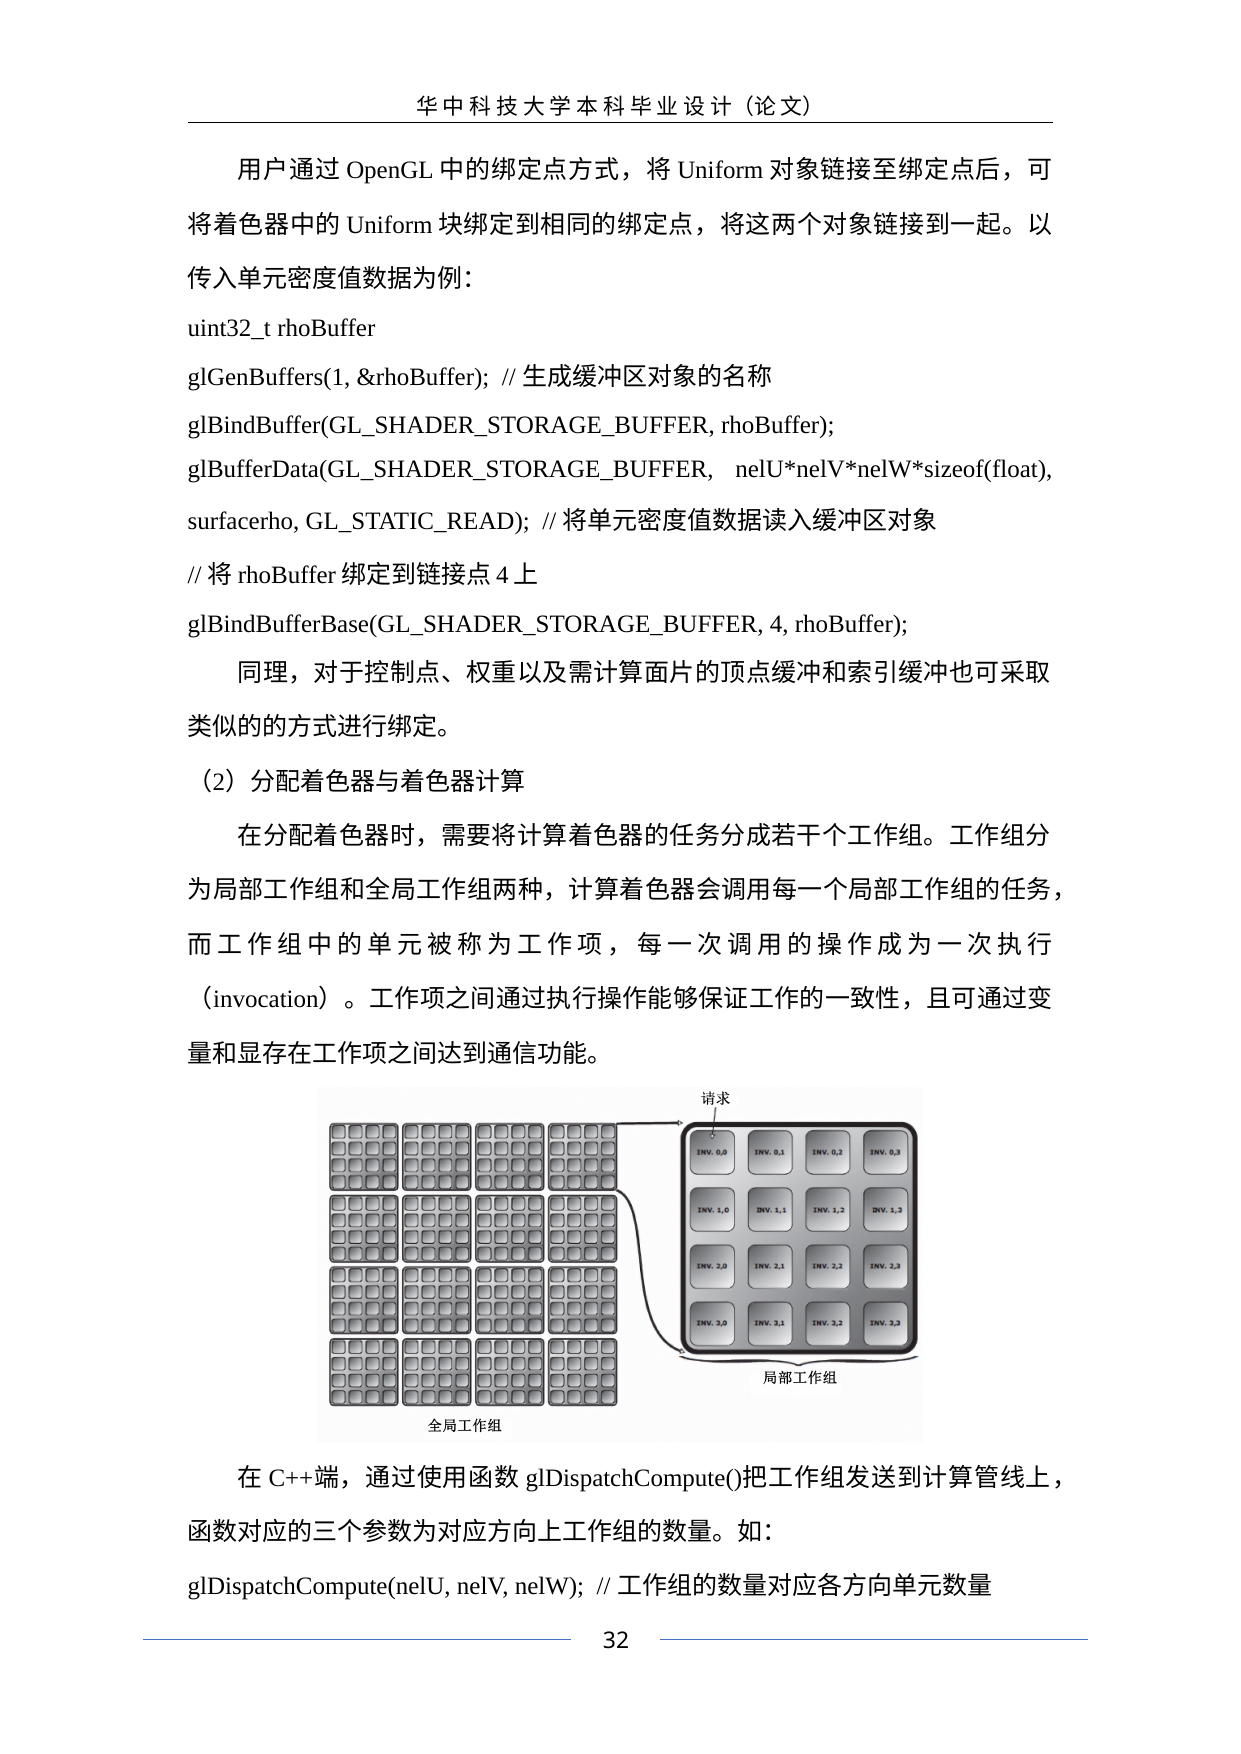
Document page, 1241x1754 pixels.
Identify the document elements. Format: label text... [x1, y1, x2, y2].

text glDispatchCompute(nelU, nelV, nelW); // 工作组的数量对应各方向单元数量 [187, 1566, 1053, 1602]
picture [317, 1087, 924, 1443]
text glBindBuffer(GL_SHADER_STORAGE_BUFFER, rhoBuffer); [187, 411, 1053, 439]
text 在C++端，通过使用函数glDispatchCompute()把工作组发送到计算管线上，函数对应的三个参数为对应方向上工作组的数量。如： [187, 1457, 1053, 1548]
text 在分配着色器时，需要将计算着色器的任务分成若干个工作组。工作组分为局部工作组和全局工作组两种，计算着色器会调用每一个局部工作组的任务，而工作组中的单元被称为工作项，每一次调用的操作成为一次执行（invocation）。工作项之间通过执行操作能够保证工作的一致性，且可通过变量和显存在工作项之间达到通信功能。 [187, 816, 1053, 1069]
text glGenBuffers(1, &rhoBuffer); // 生成缓冲区对象的名称 [187, 356, 1053, 392]
text glBufferData(GL_SHADER_STORAGE_BUFFER, nelU*nelV*nelW*sizeof(float), surfacerho, GL_STATIC_READ); // 将单元密度值数据读入缓冲区对象 [187, 454, 1053, 537]
text glBindBufferBase(GL_SHADER_STORAGE_BUFFER, 4, rhoBuffer); [187, 609, 1053, 638]
text // 将rhoBuffer绑定到链接点4上 [187, 555, 1053, 591]
text 同理，对于控制点、权重以及需计算面片的顶点缓冲和索引缓冲也可采取类似的的方式进行绑定。 [187, 652, 1053, 743]
text uint32_t rhoBuffer [187, 313, 1053, 342]
text 用户通过OpenGL中的绑定点方式，将Uniform对象链接至绑定点后，可将着色器中的Uniform块绑定到相同的绑定点，将这两个对象链接到一起。以传入单元密度值数据为例： [187, 150, 1053, 295]
text （2）分配着色器与着色器计算 [187, 761, 1053, 797]
